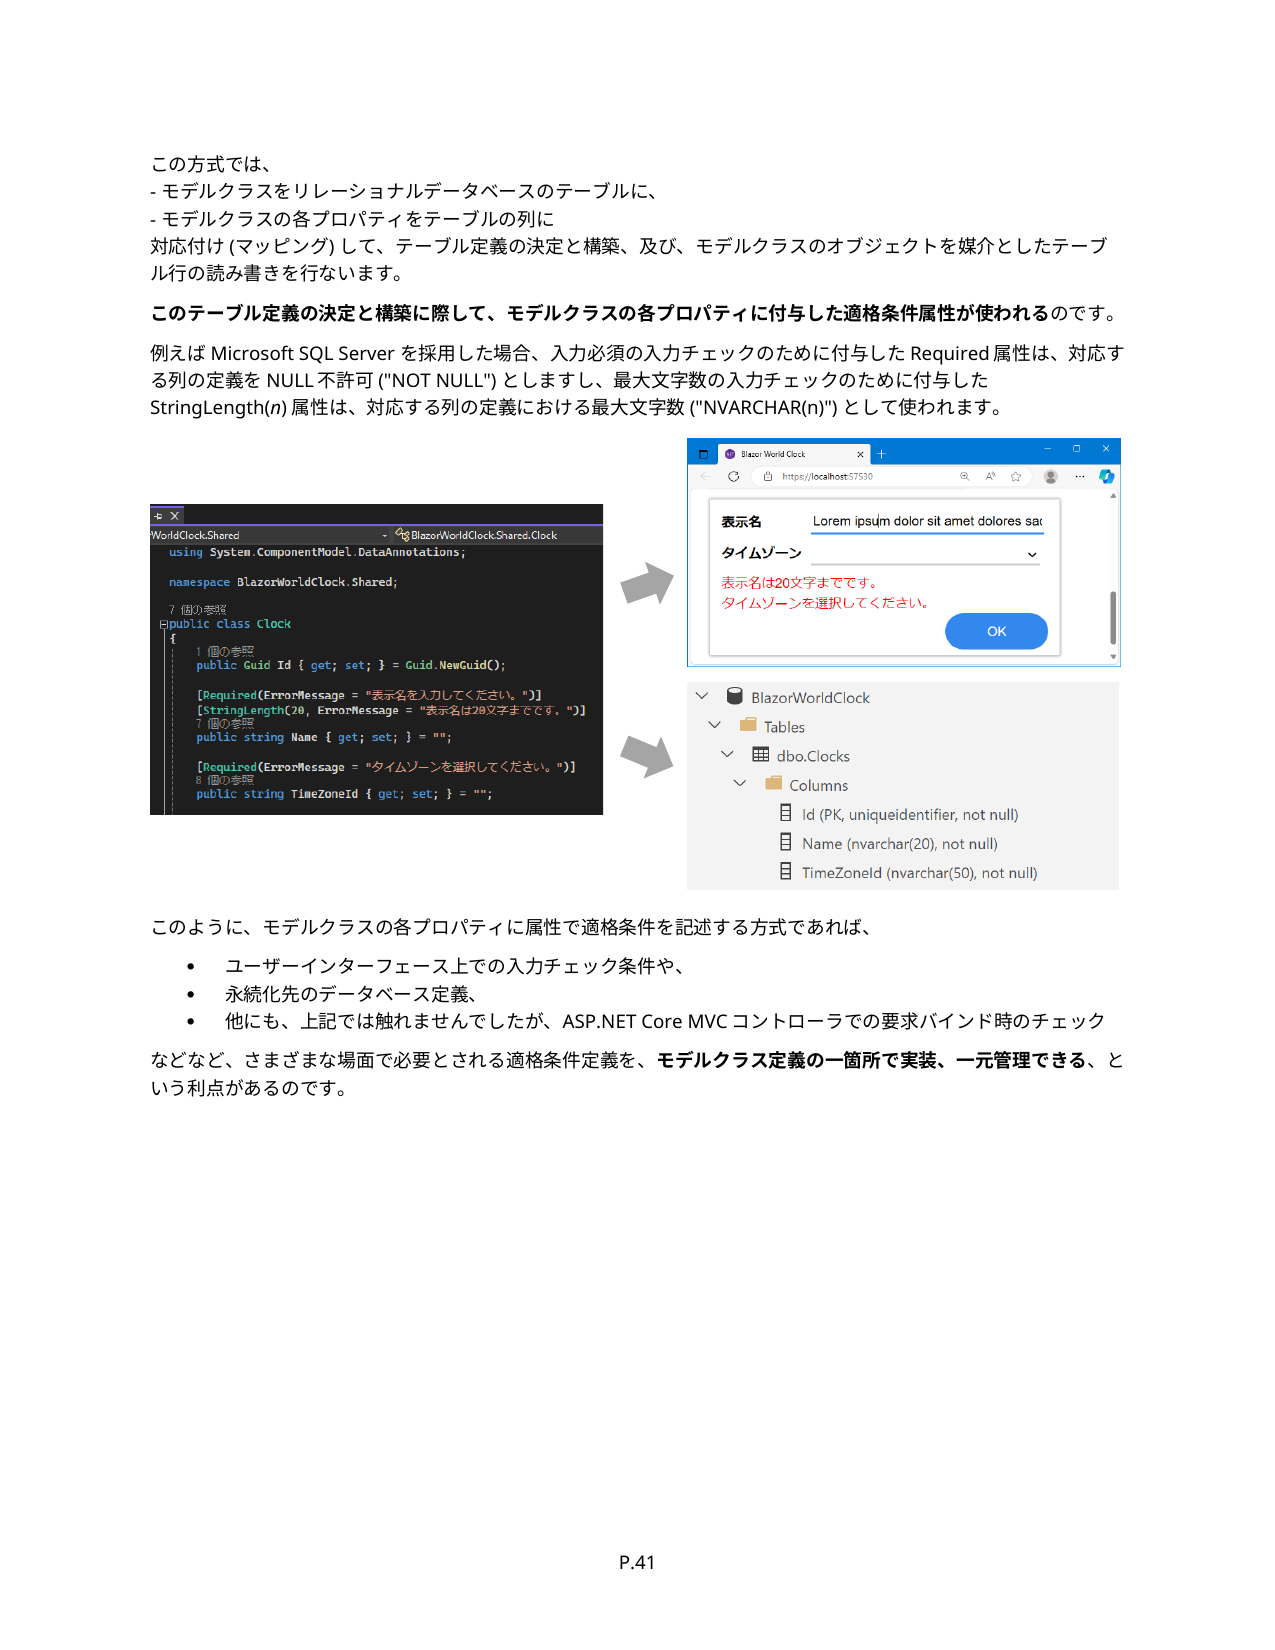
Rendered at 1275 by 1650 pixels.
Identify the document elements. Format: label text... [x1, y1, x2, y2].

list ユーザーインターフェース上での入力チェック条件や、 [187, 952, 1125, 979]
text などなど、さまざまな場面で必要とされる適格条件定義を、モデルクラス定義の一箇所で実装、一元管理できる、という利点があるのです。 [150, 1046, 1125, 1100]
list 永続化先のデータベース定義、 [187, 979, 1125, 1006]
text この方式では、 - モデルクラスをリレーショナルデータベースのテーブルに、 - モデルクラスの各プロパティをテーブルの列に 対応付け (マッピング) して、テーブル定義の決定と構築、及び、モデルクラスのオブジェクトを媒介としたテーブル行の読み書きを行ないます。 [150, 150, 1125, 286]
text 例えば Microsoft SQL Server を採用した場合、入力必須の入力チェックのために付与したRequired属性は、対応する列の定義をNULL不許可 ("NOT NULL") としますし、最大文字数の入力チェックのために付与したStringLength(n) 属性は、対応する列の定義における最大文字数 ("NVARCHAR(n)") として使われます。 [150, 338, 1125, 420]
list 他にも、上記では触れませんでしたが、ASP.NET Core MVCコントローラでの要求バインド時のチェック [187, 1006, 1125, 1033]
picture [150, 504, 604, 815]
text このように、モデルクラスの各プロパティに属性で適格条件を記述する方式であれば、 [150, 912, 1125, 939]
picture [687, 682, 1119, 890]
text このテーブル定義の決定と構築に際して、モデルクラスの各プロパティに付与した適格条件属性が使われるのです。 [150, 298, 1125, 326]
picture [687, 438, 1121, 667]
